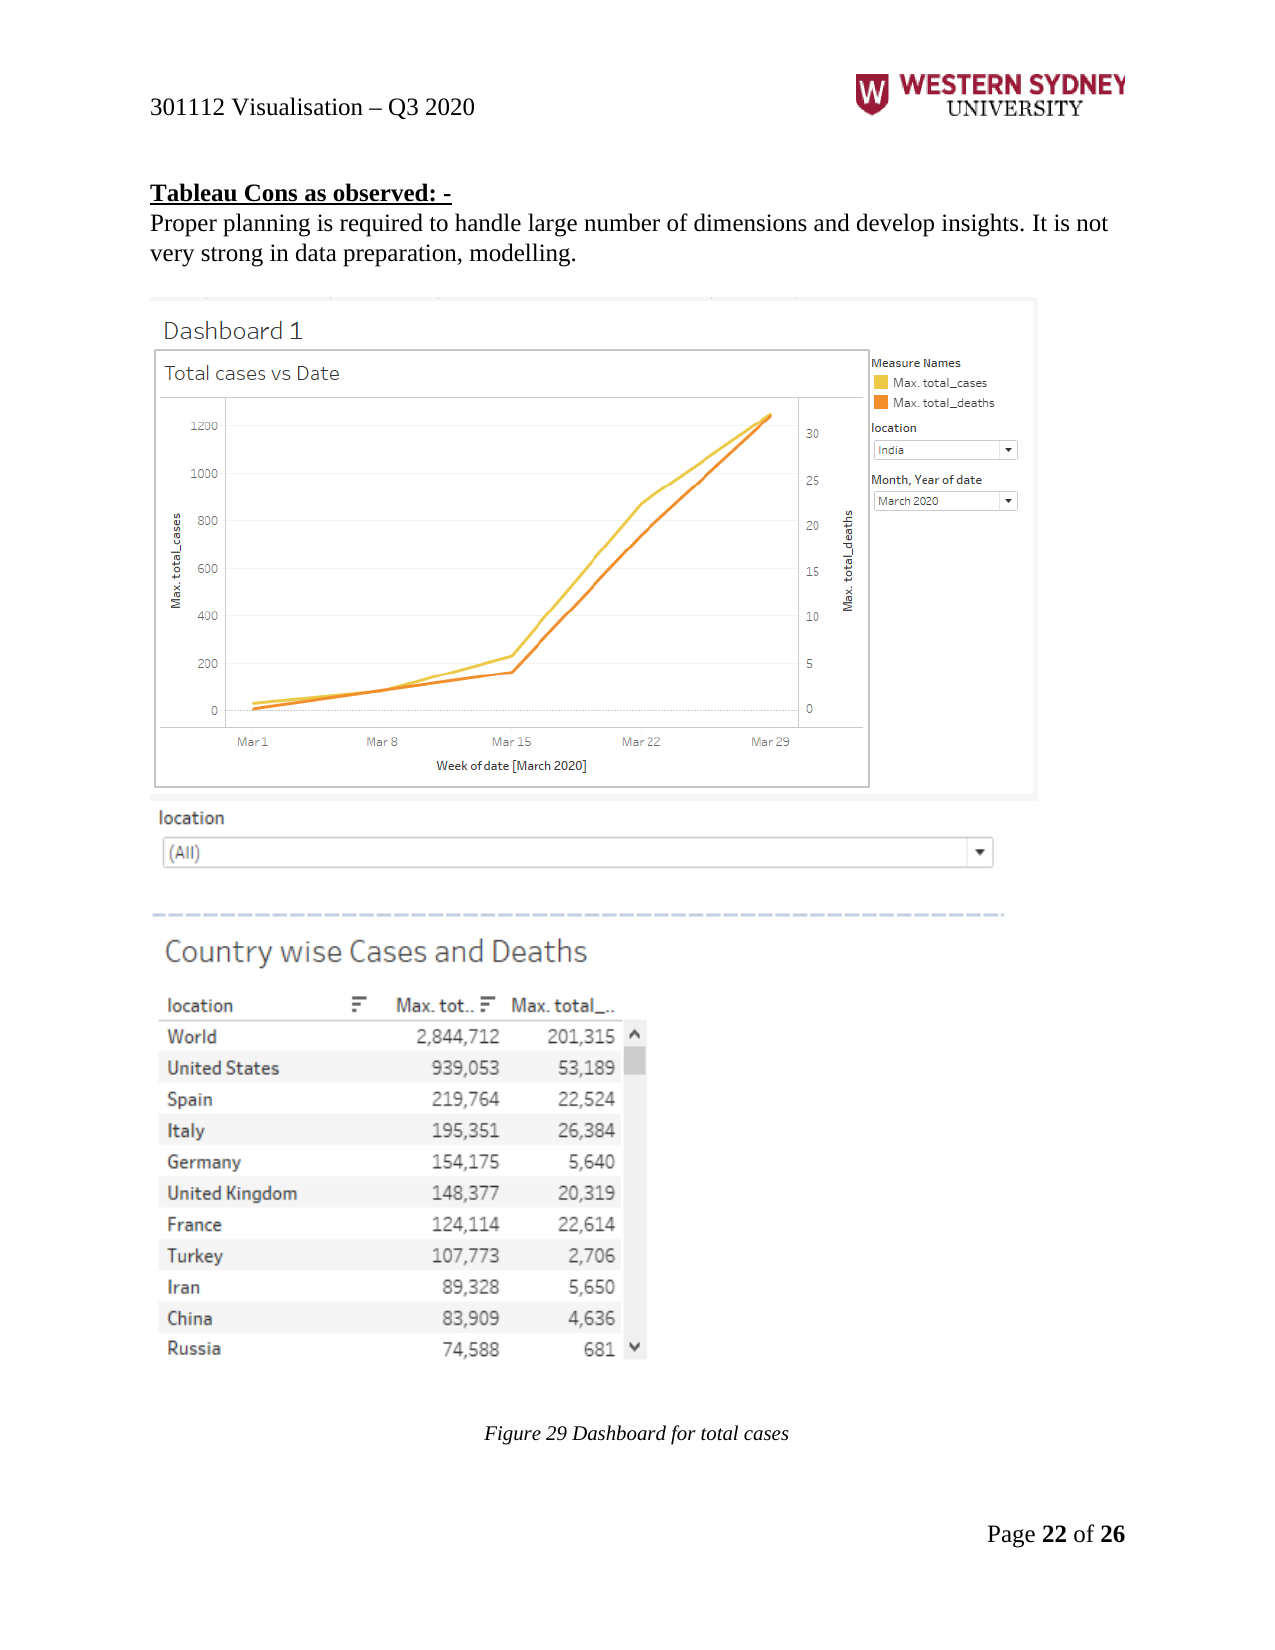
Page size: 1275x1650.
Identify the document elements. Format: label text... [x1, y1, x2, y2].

text Proper planning is required to handle large number of dimensions and develop insights. It is not very strong in data preparation, modelling. [150, 208, 1125, 266]
picture [150, 297, 1038, 1391]
text Figure 29 Dashboard for total cases [150, 1421, 1125, 1445]
text Tableau Cons as observed: - [150, 178, 1125, 207]
picture [855, 73, 1125, 116]
